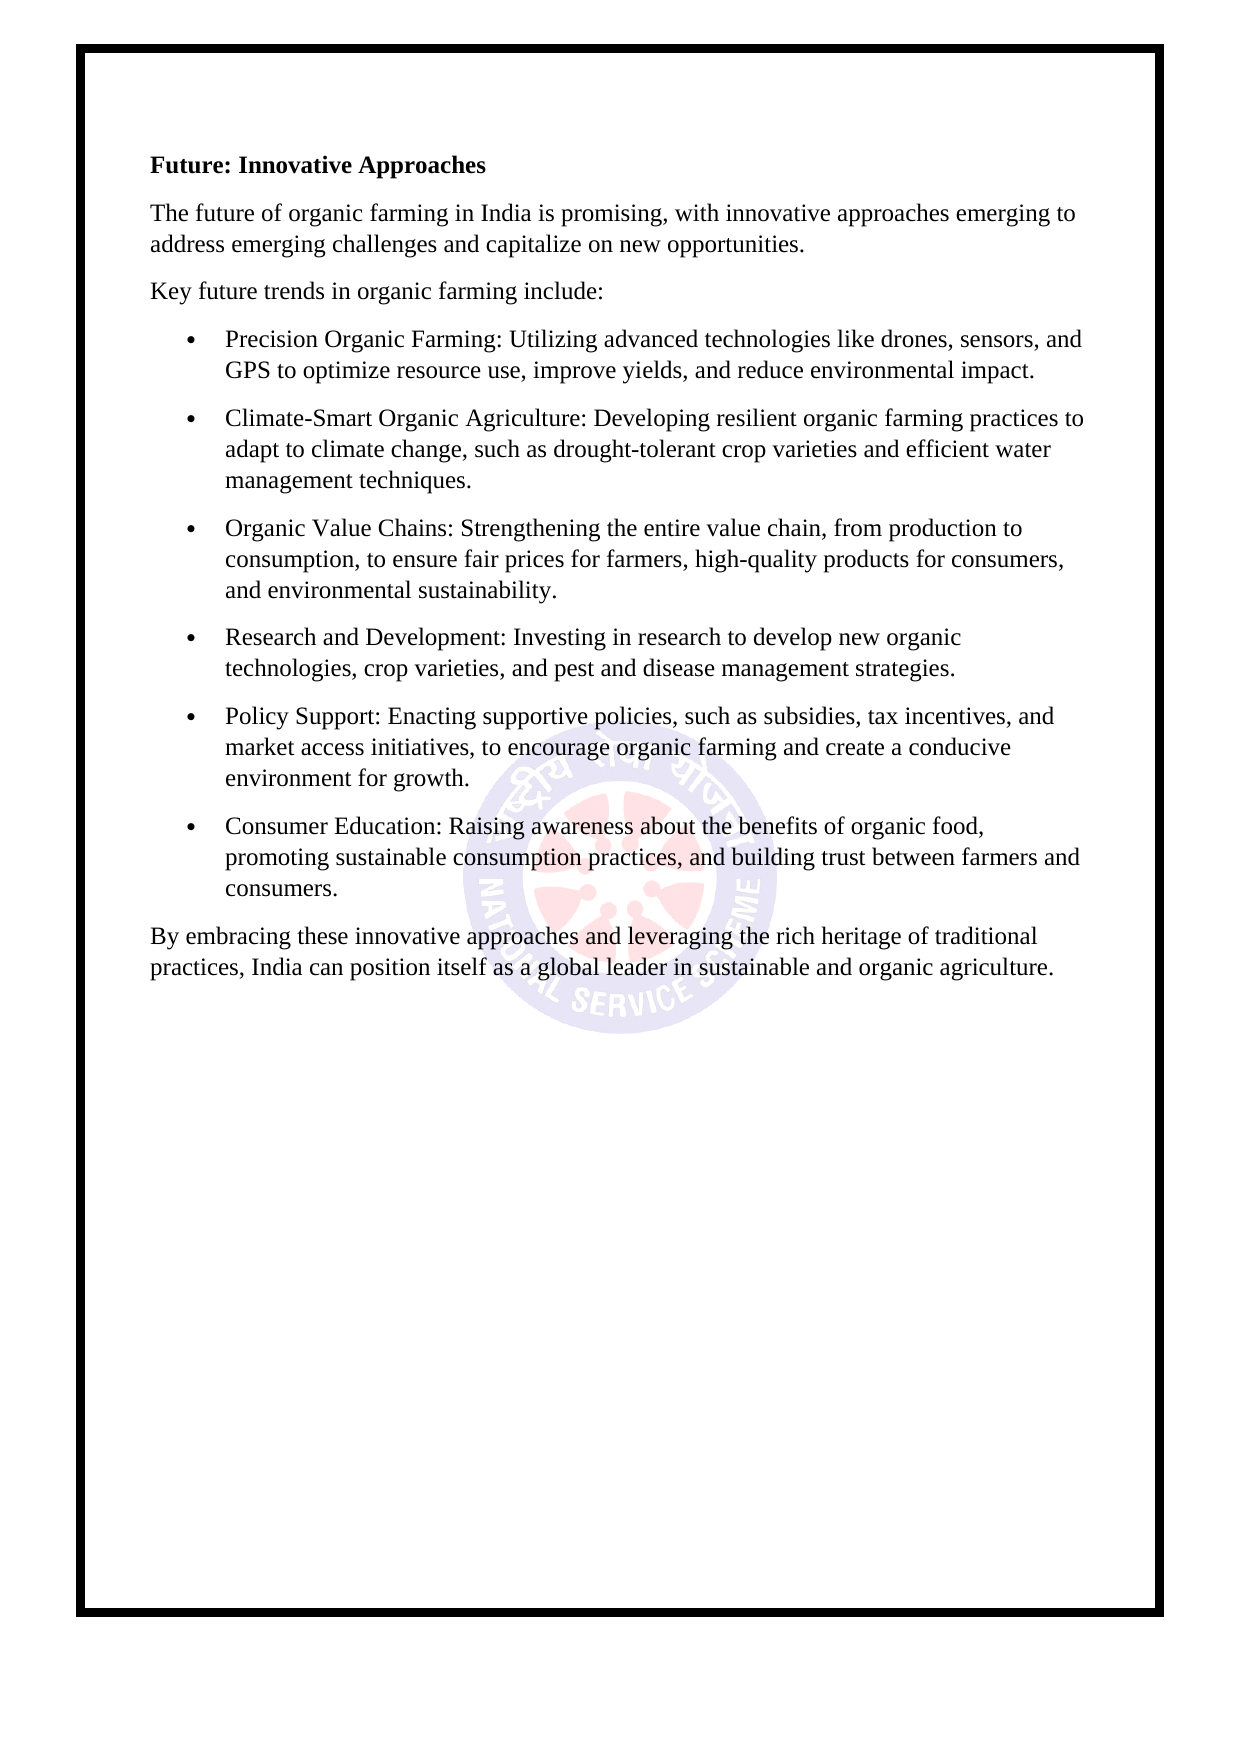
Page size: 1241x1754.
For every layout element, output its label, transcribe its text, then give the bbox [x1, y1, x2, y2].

list Climate-Smart Organic Agriculture: Developing resilient organic farming practices to adapt to climate change, such as drought-tolerant crop varieties and efficient water management techniques. [187, 403, 1090, 494]
list Consumer Education: Raising awareness about the benefits of organic food, promoting sustainable consumption practices, and building trust between farmers and consumers. [187, 811, 1090, 902]
list Policy Support: Enacting supportive policies, such as subsidies, tax incentives, and market access initiatives, to encourage organic farming and create a conducive environment for growth. [187, 701, 1090, 792]
list Research and Development: Investing in research to develop new organic technologies, crop varieties, and pest and disease management strategies. [187, 622, 1090, 682]
list Precision Organic Farming: Utilizing advanced technologies like drones, sensors, and GPS to optimize resource use, improve yields, and reduce environmental impact. [187, 324, 1090, 384]
text Future: Innovative Approaches [150, 150, 1090, 179]
list Organic Value Chains: Strengthening the entire value chain, from production to consumption, to ensure fair prices for farmers, high-quality products for consumers, and environmental sustainability. [187, 513, 1090, 603]
text The future of organic farming in India is promising, with innovative approaches emerging to address emerging challenges and capitalize on new opportunities. [150, 198, 1090, 257]
text By embracing these innovative approaches and leveraging the rich heritage of traditional practices, India can position itself as a global leader in sustainable and organic agriculture. [150, 921, 1090, 981]
text Key future trends in organic farming include: [150, 276, 1090, 305]
